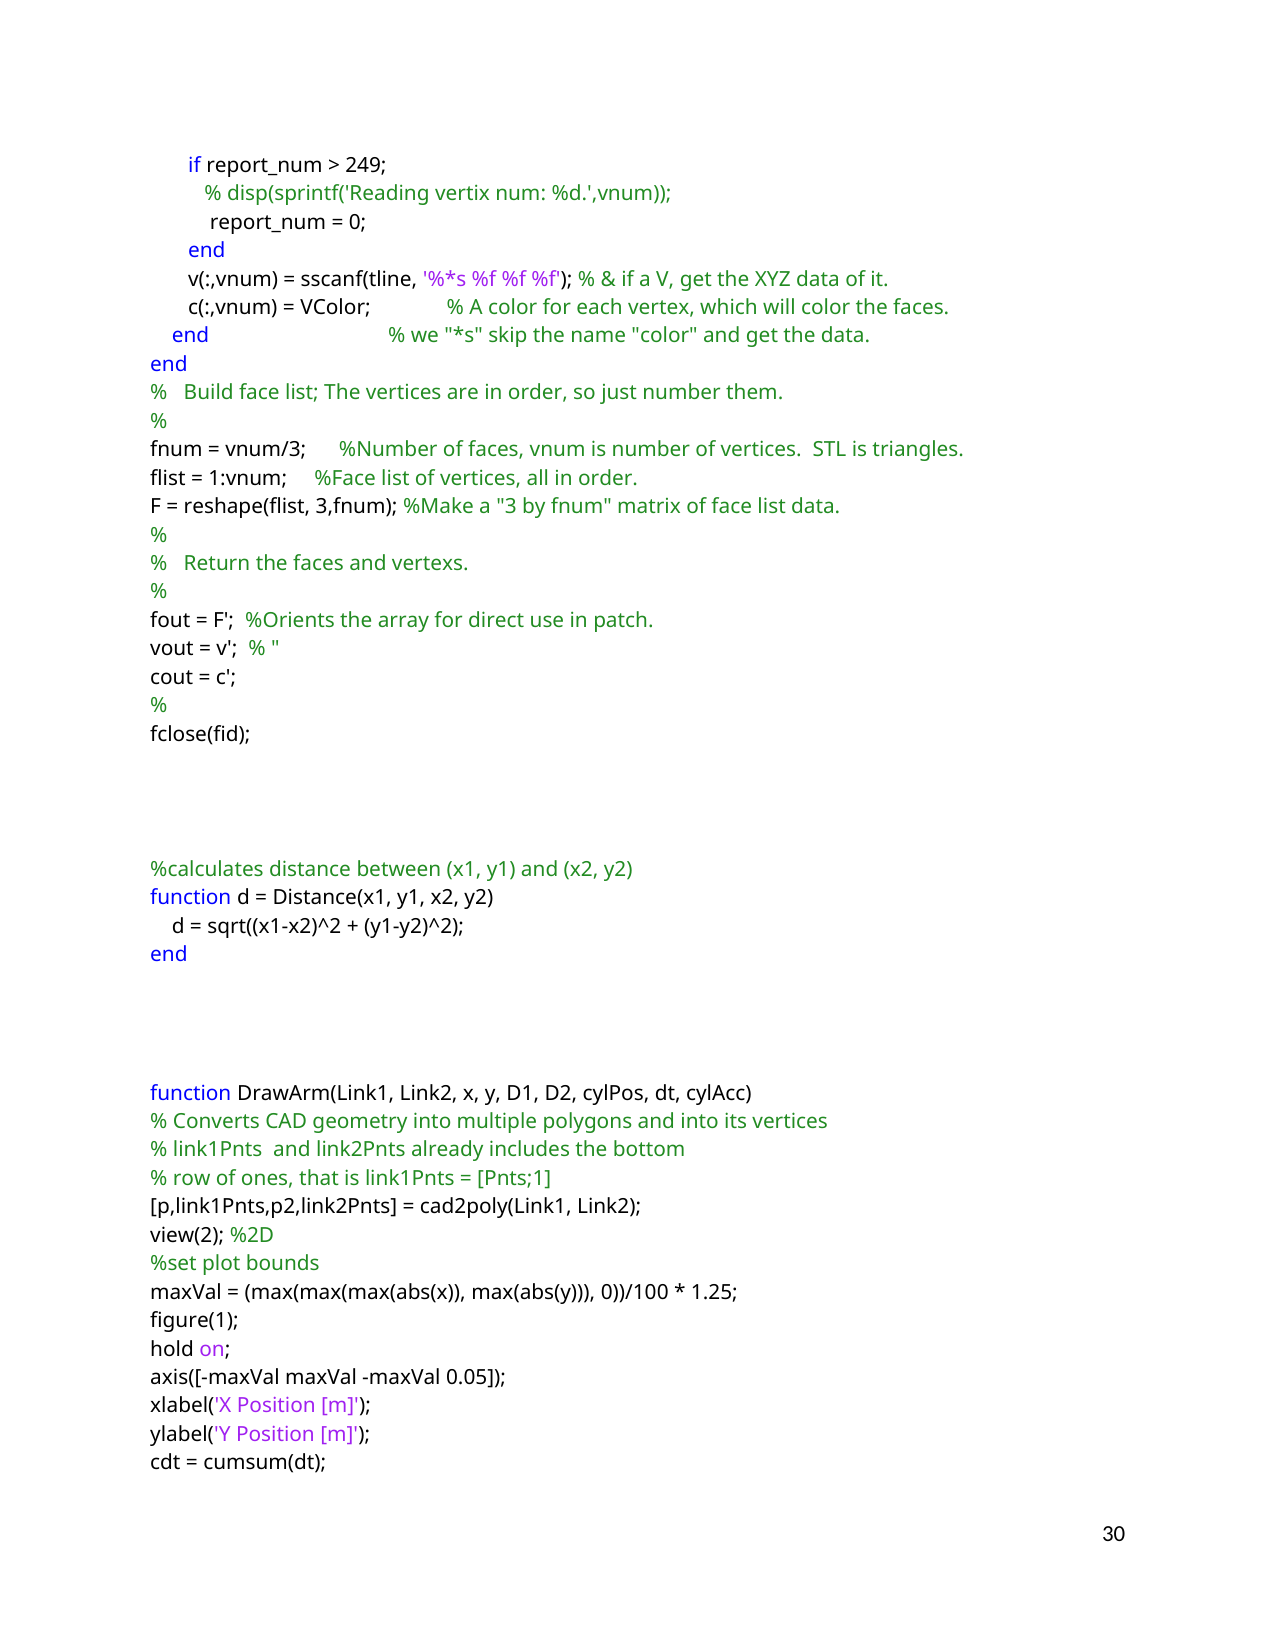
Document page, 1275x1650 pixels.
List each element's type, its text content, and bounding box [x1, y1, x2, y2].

text hold on; [150, 1334, 1125, 1362]
text %calculates distance between (x1, y1) and (x2, y2) [150, 854, 1125, 882]
text % disp(sprintf('Reading vertix num: %d.',vnum)); [150, 178, 1125, 207]
text if report_num > 249; [150, 150, 1125, 178]
text [p,link1Pnts,p2,link2Pnts] = cad2poly(Link1, Link2); [150, 1191, 1125, 1220]
text % Converts CAD geometry into multiple polygons and into its vertices [150, 1106, 1125, 1134]
text fnum = vnum/3; %Number of faces, vnum is number of vertices. STL is triangles. [150, 434, 1125, 463]
text report_num = 0; [150, 207, 1125, 235]
text figure(1); [150, 1305, 1125, 1334]
text %set plot bounds [150, 1248, 1125, 1277]
text cout = c'; [150, 662, 1125, 690]
text d = sqrt((x1-x2)^2 + (y1-y2)^2); [150, 911, 1125, 939]
text axis([-maxVal maxVal -maxVal 0.05]); [150, 1362, 1125, 1391]
text v(:,vnum) = sscanf(tline, '%*s %f %f %f'); % & if a V, get the XYZ data of it. [150, 264, 1125, 292]
text % [150, 520, 1125, 548]
text maxVal = (max(max(max(abs(x)), max(abs(y))), 0))/100 * 1.25; [150, 1277, 1125, 1305]
text end % we "*s" skip the name "color" and get the data. [150, 321, 1125, 349]
text % [150, 690, 1125, 719]
text vout = v'; % " [150, 633, 1125, 662]
text xlabel('X Position [m]'); [150, 1391, 1125, 1419]
text % Build face list; The vertices are in order, so just number them. [150, 377, 1125, 406]
text function d = Distance(x1, y1, x2, y2) [150, 882, 1125, 911]
text end [150, 939, 1125, 968]
text end [150, 349, 1125, 377]
text view(2); %2D [150, 1220, 1125, 1248]
text F = reshape(flist, 3,fnum); %Make a "3 by fnum" matrix of face list data. [150, 491, 1125, 520]
text % [150, 577, 1125, 605]
text end [150, 235, 1125, 264]
text flist = 1:vnum; %Face list of vertices, all in order. [150, 463, 1125, 491]
text c(:,vnum) = VColor; % A color for each vertex, which will color the faces. [150, 292, 1125, 321]
text fclose(fid); [150, 719, 1125, 747]
text ylabel('Y Position [m]'); [150, 1419, 1125, 1447]
text % Return the faces and vertexs. [150, 548, 1125, 577]
text function DrawArm(Link1, Link2, x, y, D1, D2, cylPos, dt, cylAcc) [150, 1078, 1125, 1106]
text fout = F'; %Orients the array for direct use in patch. [150, 605, 1125, 633]
text % row of ones, that is link1Pnts = [Pnts;1] [150, 1163, 1125, 1191]
text % link1Pnts and link2Pnts already includes the bottom [150, 1134, 1125, 1163]
text % [150, 406, 1125, 434]
text cdt = cumsum(dt); [150, 1447, 1125, 1476]
